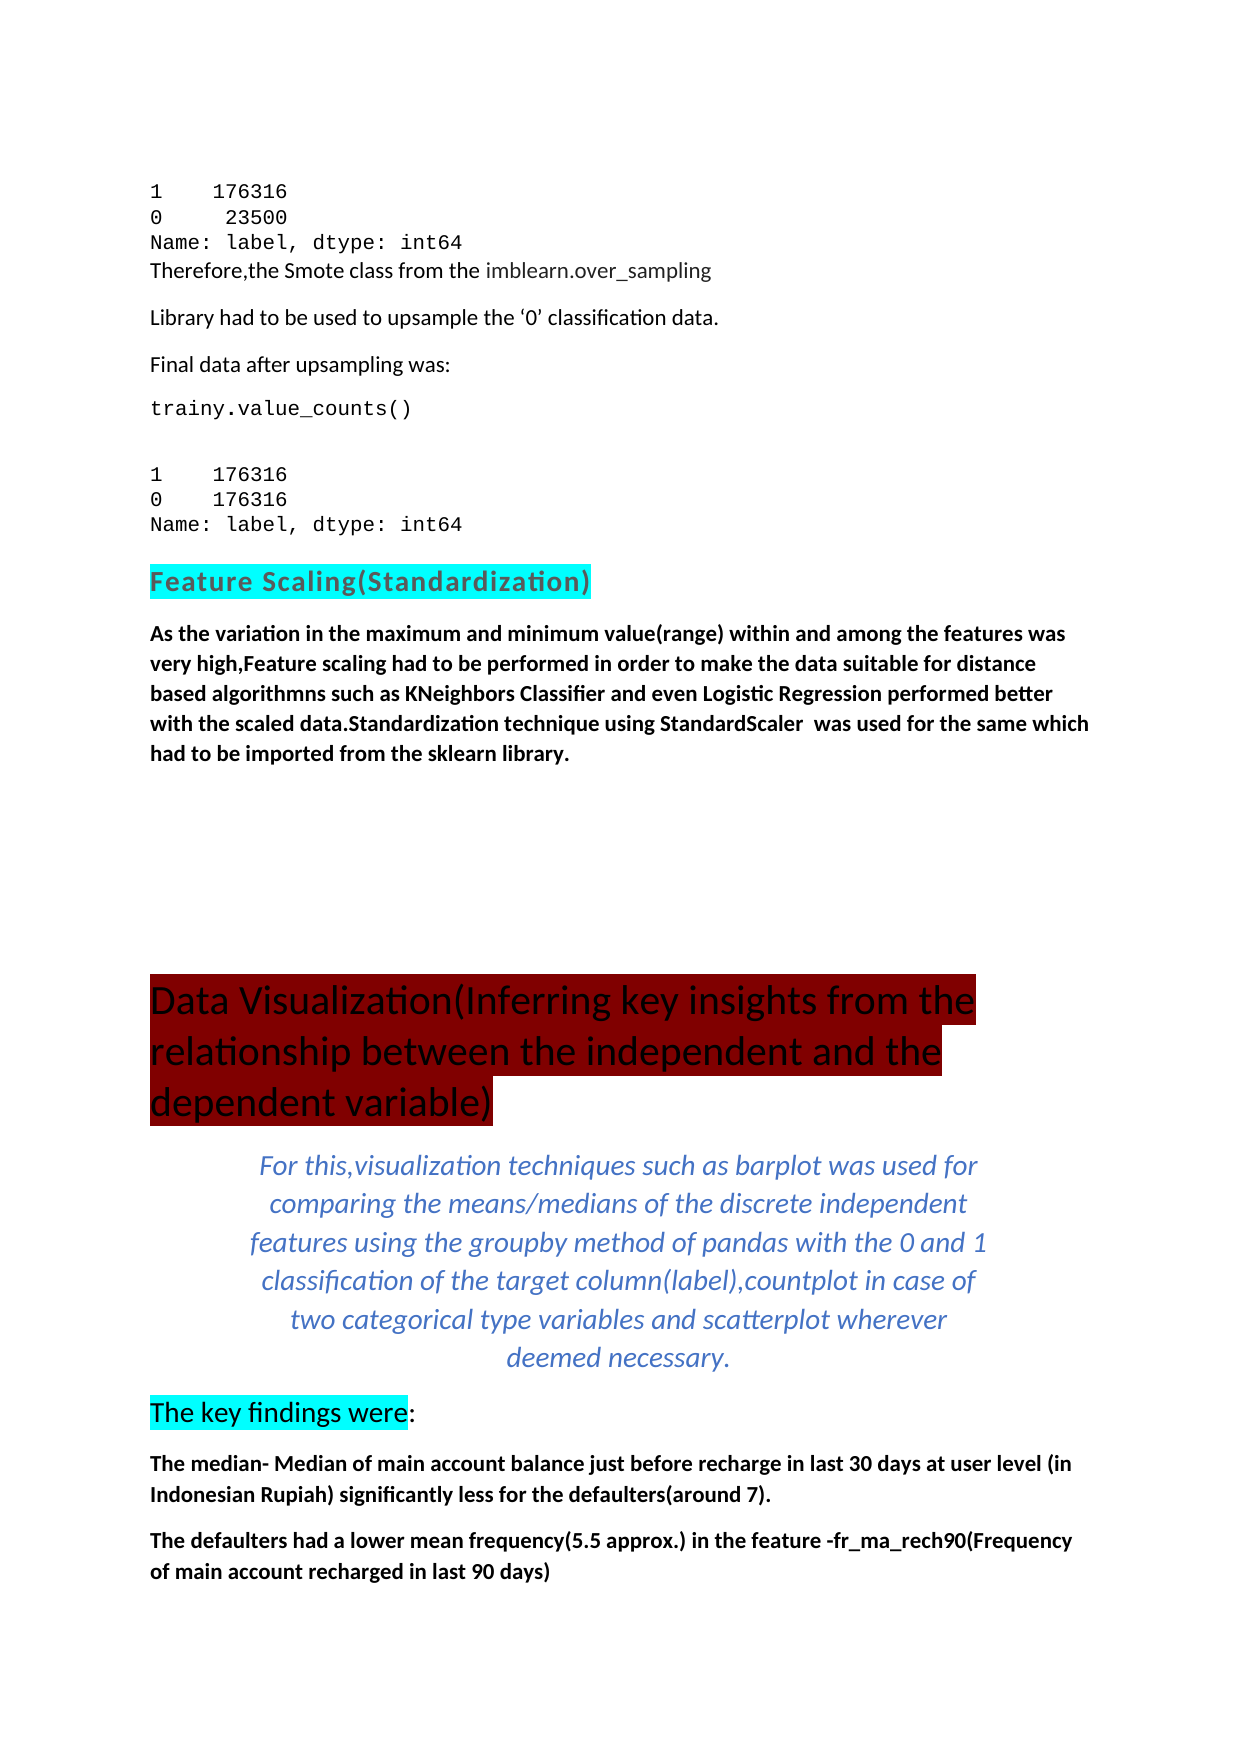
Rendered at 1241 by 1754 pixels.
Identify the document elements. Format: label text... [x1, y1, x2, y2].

subtitle Feature Scaling(Standardization) [150, 563, 1090, 599]
text 0 23500 [150, 205, 1090, 231]
text The median- Median of main account balance just before recharge in last 30 days at user level (in Indonesian Rupiah) significantly less for the defaulters(around 7). [150, 1449, 1090, 1508]
text 1 176316 [150, 462, 1090, 487]
text 1 176316 [150, 180, 1090, 205]
text For this,visualization techniques such as barplot was used for comparing the means/medians of the discrete independent features using the groupby method of pandas with the 0 and 1 classification of the target column(label),countplot in case of two categorical type variables and scatterplot wherever deemed necessary. [240, 1147, 1000, 1375]
text Library had to be used to upsample the ‘0’ classification data. [150, 303, 1090, 331]
text Therefore,the Smote class from the imblearn.over_sampling [150, 256, 1090, 284]
text Name: label, dtype: int64 [150, 513, 1090, 538]
text The defaulters had a lower mean frequency(5.5 approx.) in the feature -fr_ma_rech90(Frequency of main account recharged in last 90 days) [150, 1527, 1090, 1585]
text trainy.value_counts() [150, 397, 1090, 422]
text As the variation in the maximum and minimum value(range) within and among the features was very high,Feature scaling had to be performed in order to make the data suitable for distance based algorithmns such as KNeighbors Classifier and even Logistic Regression performed better with the scaled data.Standardization technique using StandardScaler was used for the same which had to be imported from the sklearn library. [150, 619, 1090, 767]
text The key findings were: [150, 1394, 1090, 1430]
text Final data after upsampling was: [150, 350, 1090, 378]
text Name: label, dtype: int64 [150, 231, 1090, 256]
text Data Visualization(Inferring key insights from the relationship between the independent and the dependent variable) [493, 974, 1090, 1126]
text 0 176316 [150, 487, 1090, 513]
